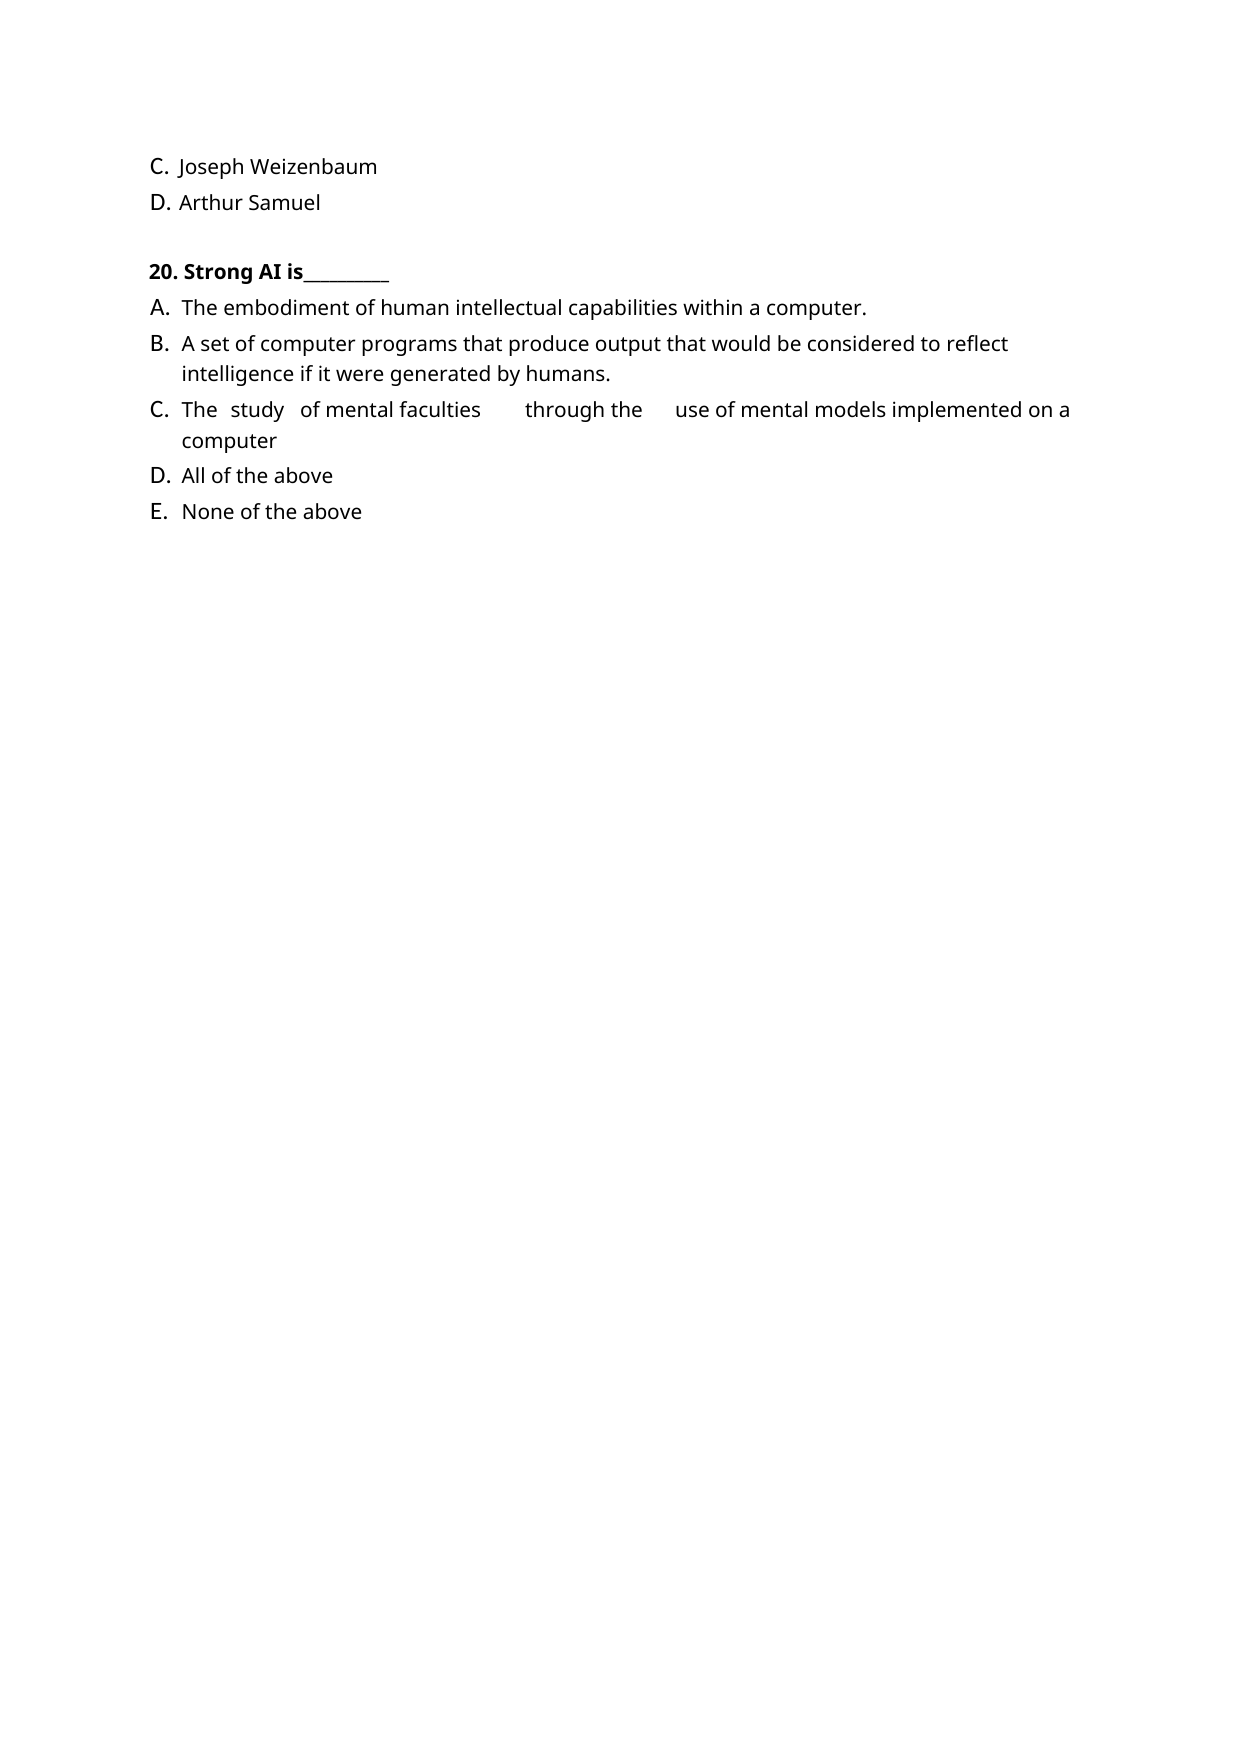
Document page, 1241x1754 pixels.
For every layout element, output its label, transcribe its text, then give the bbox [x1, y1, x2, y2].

list All of the above [150, 459, 1090, 490]
list The embodiment of human intellectual capabilities within a computer. [150, 291, 1090, 322]
list Arthur Samuel [150, 186, 737, 216]
list Joseph Weizenbaum [150, 150, 737, 181]
list A set of computer programs that produce output that would be considered to reflect intelligence if it were generated by humans. [150, 327, 1090, 388]
list The study of mental faculties through the use of mental models implemented on a computer [150, 393, 1090, 454]
text 20. Strong AI is__________ [148, 257, 1090, 286]
list None of the above [150, 495, 1090, 526]
